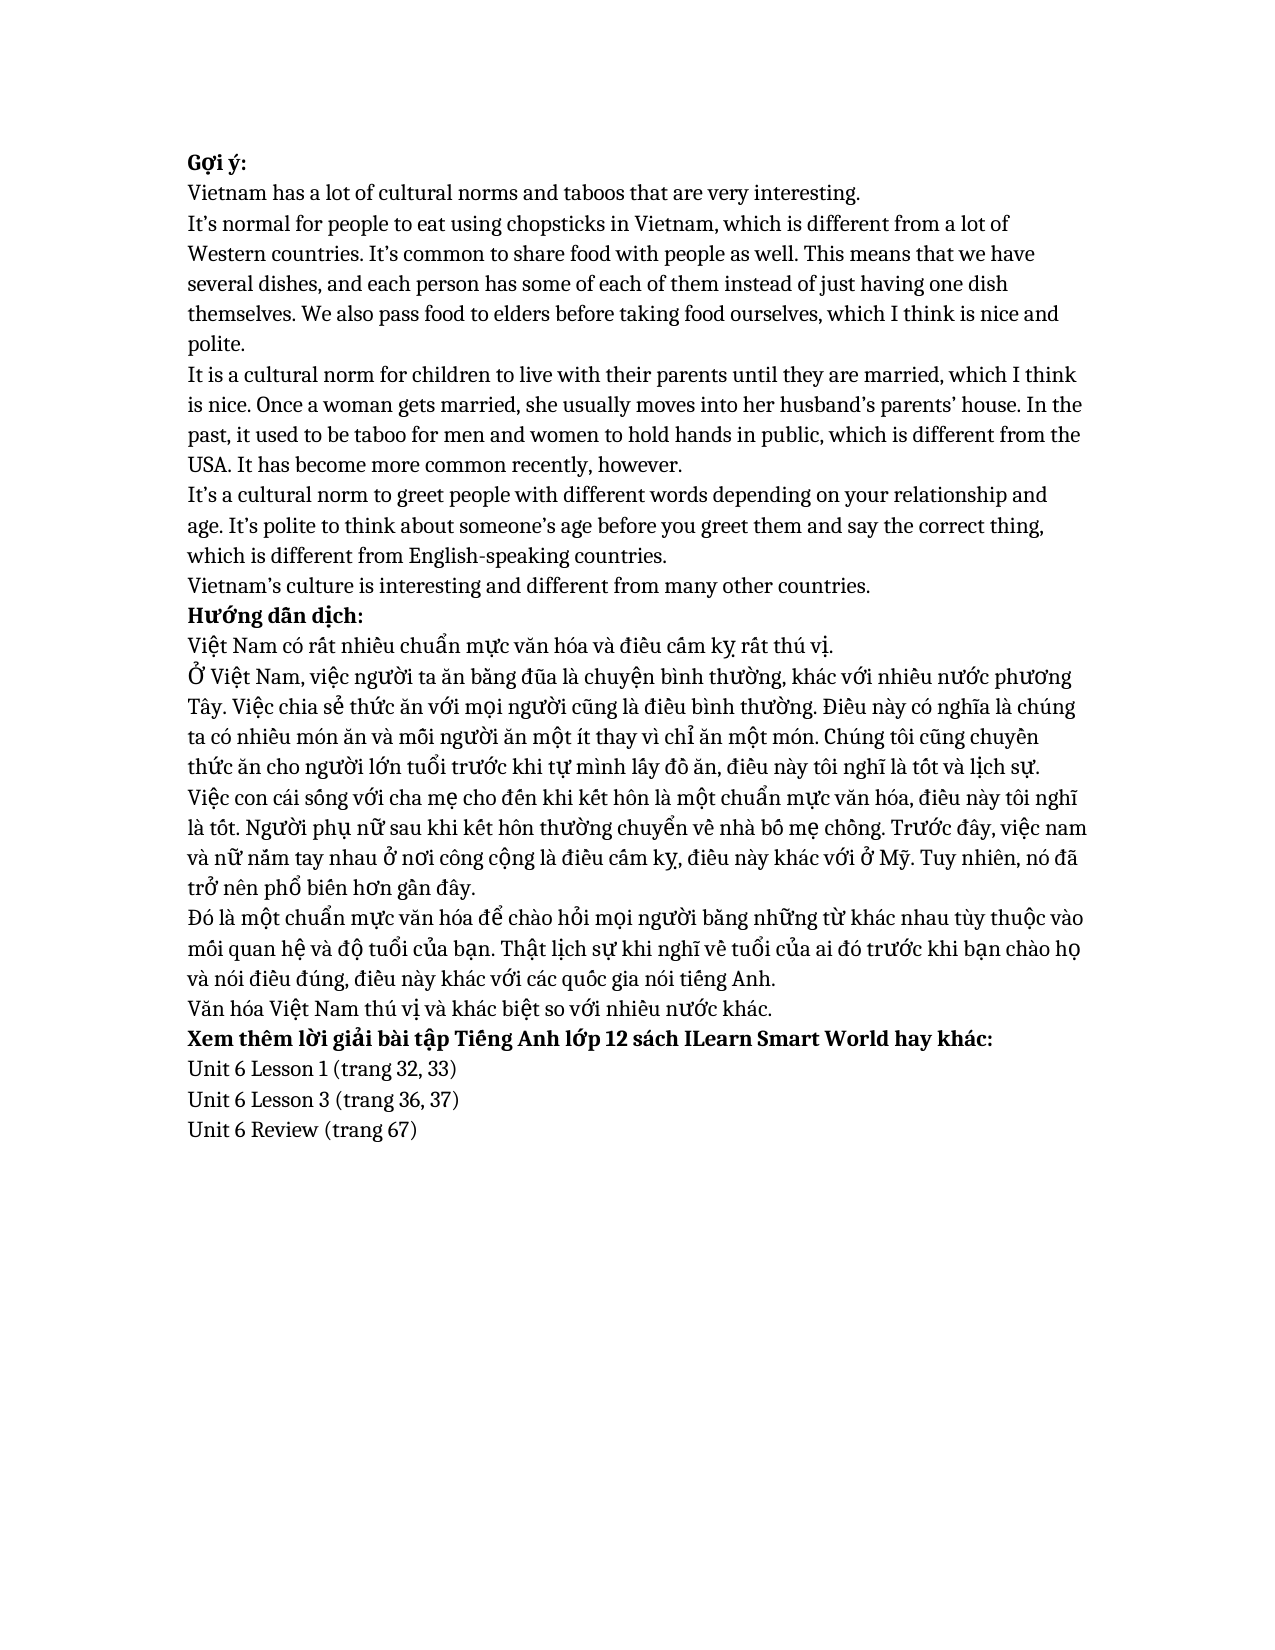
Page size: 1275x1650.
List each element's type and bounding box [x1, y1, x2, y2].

text [187, 150, 1087, 1173]
